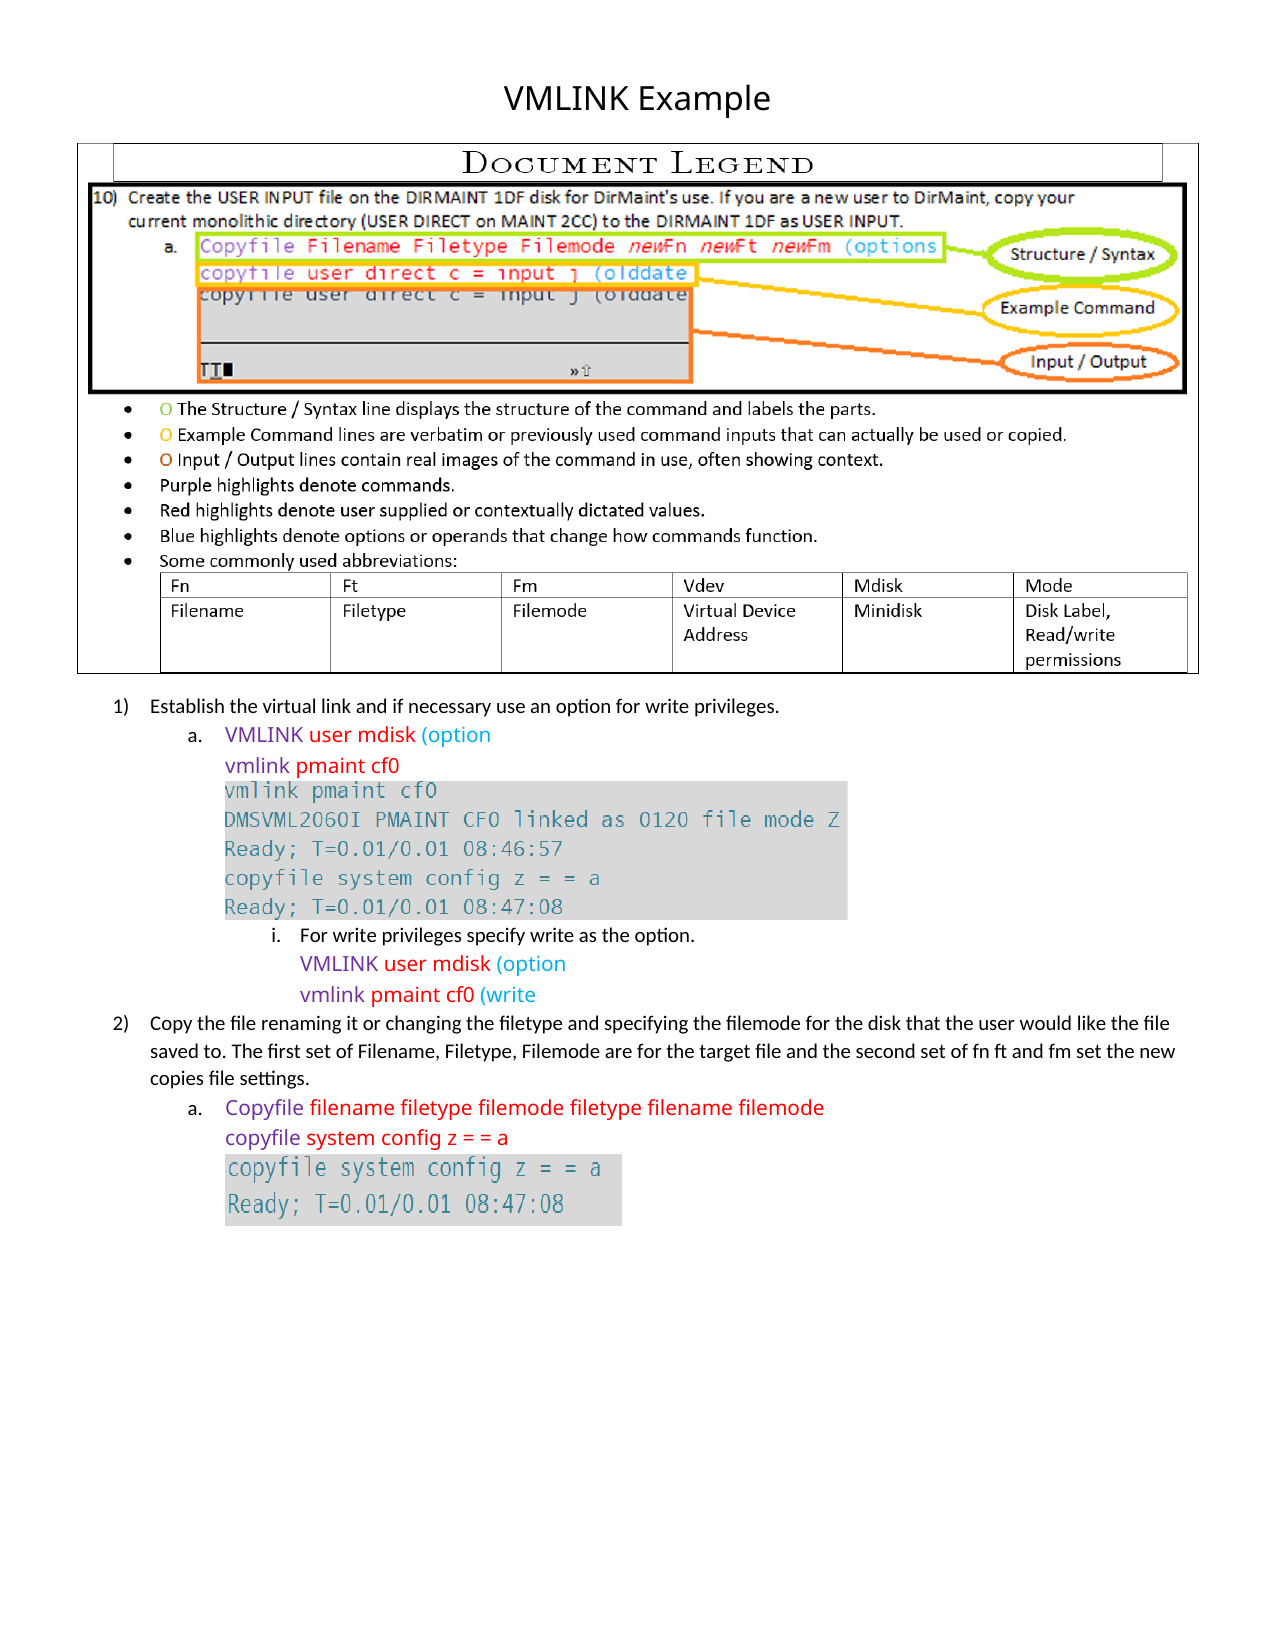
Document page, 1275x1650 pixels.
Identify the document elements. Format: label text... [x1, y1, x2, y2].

picture [225, 1154, 622, 1226]
list Establish the virtual link and if necessary use an option for write privileges. [112, 693, 1200, 719]
list For write privileges specify write as the option. VMLINK user mdisk (option vmlink pmaint cf0 (write [281, 922, 1200, 1008]
list Copyfile filename filetype filemode filetype filename filemode copyfile system config z = = a [187, 1093, 1200, 1226]
picture [225, 781, 848, 920]
text VMLINK Example [75, 75, 1200, 120]
picture [75, 140, 1200, 675]
list Copy the file renaming it or changing the filetype and specifying the filemode for the disk that the user would like the file saved to. The first set of Filename, Filetype, Filemode are for the target file and the second set of fn ft and fm set the new copies file settings. [112, 1011, 1200, 1091]
